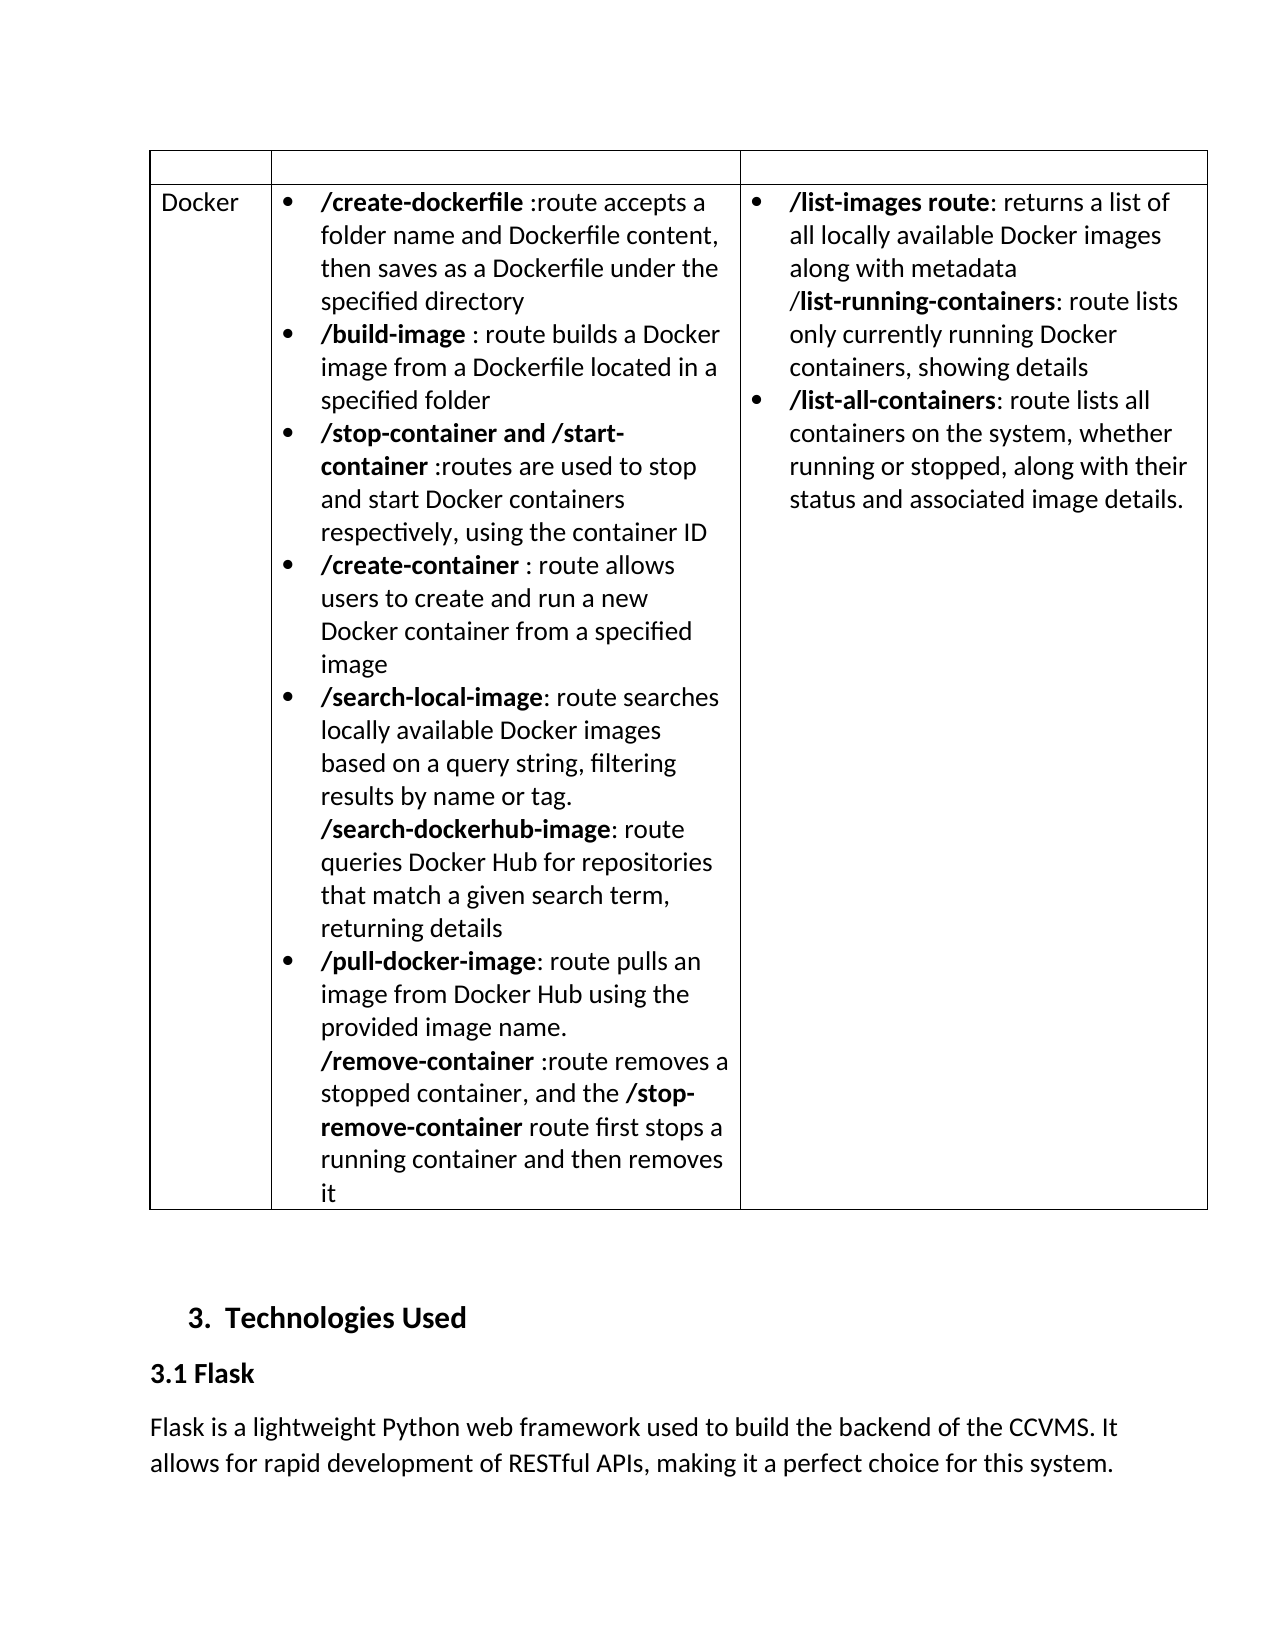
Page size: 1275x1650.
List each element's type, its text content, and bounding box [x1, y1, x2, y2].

table_cell /create-dockerfile :route accepts a folder name and Dockerfile content, then saves as a Dockerfile under the specified directory /build-image : route builds a Docker image from a Dockerfile located in a specified folder /stop-container and /start-container :routes are used to stop and start Docker containers respectively, using the container ID /create-container : route allows users to create and run a new Docker container from a specified image /search-local-image: route searches locally available Docker images based on a query string, filtering results by name or tag. /search-dockerhub-image: route queries Docker Hub for repositories that match a given search term, returning details /pull-docker-image: route pulls an image from Docker Hub using the provided image name. /remove-container :route removes a stopped container, and the /stop-remove-container route first stops a running container and then removes it [272, 185, 740, 1209]
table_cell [741, 151, 1207, 184]
table_cell /list-images route: returns a list of all locally available Docker images along with metadata /list-running-containers: route lists only currently running Docker containers, showing details /list-all-containers: route lists all containers on the system, whether running or stopped, along with their status and associated image details. [741, 185, 1207, 1209]
text 3.1 Flask [150, 1356, 1125, 1391]
text Flask is a lightweight Python web framework used to build the backend of the CCVMS. It allows for rapid development of RESTful APIs, making it a perfect choice for this system. [150, 1411, 1125, 1479]
table_cell Docker [151, 185, 271, 1209]
list Technologies Used [187, 1298, 1125, 1336]
table_cell vm [151, 151, 271, 184]
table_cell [272, 151, 740, 184]
